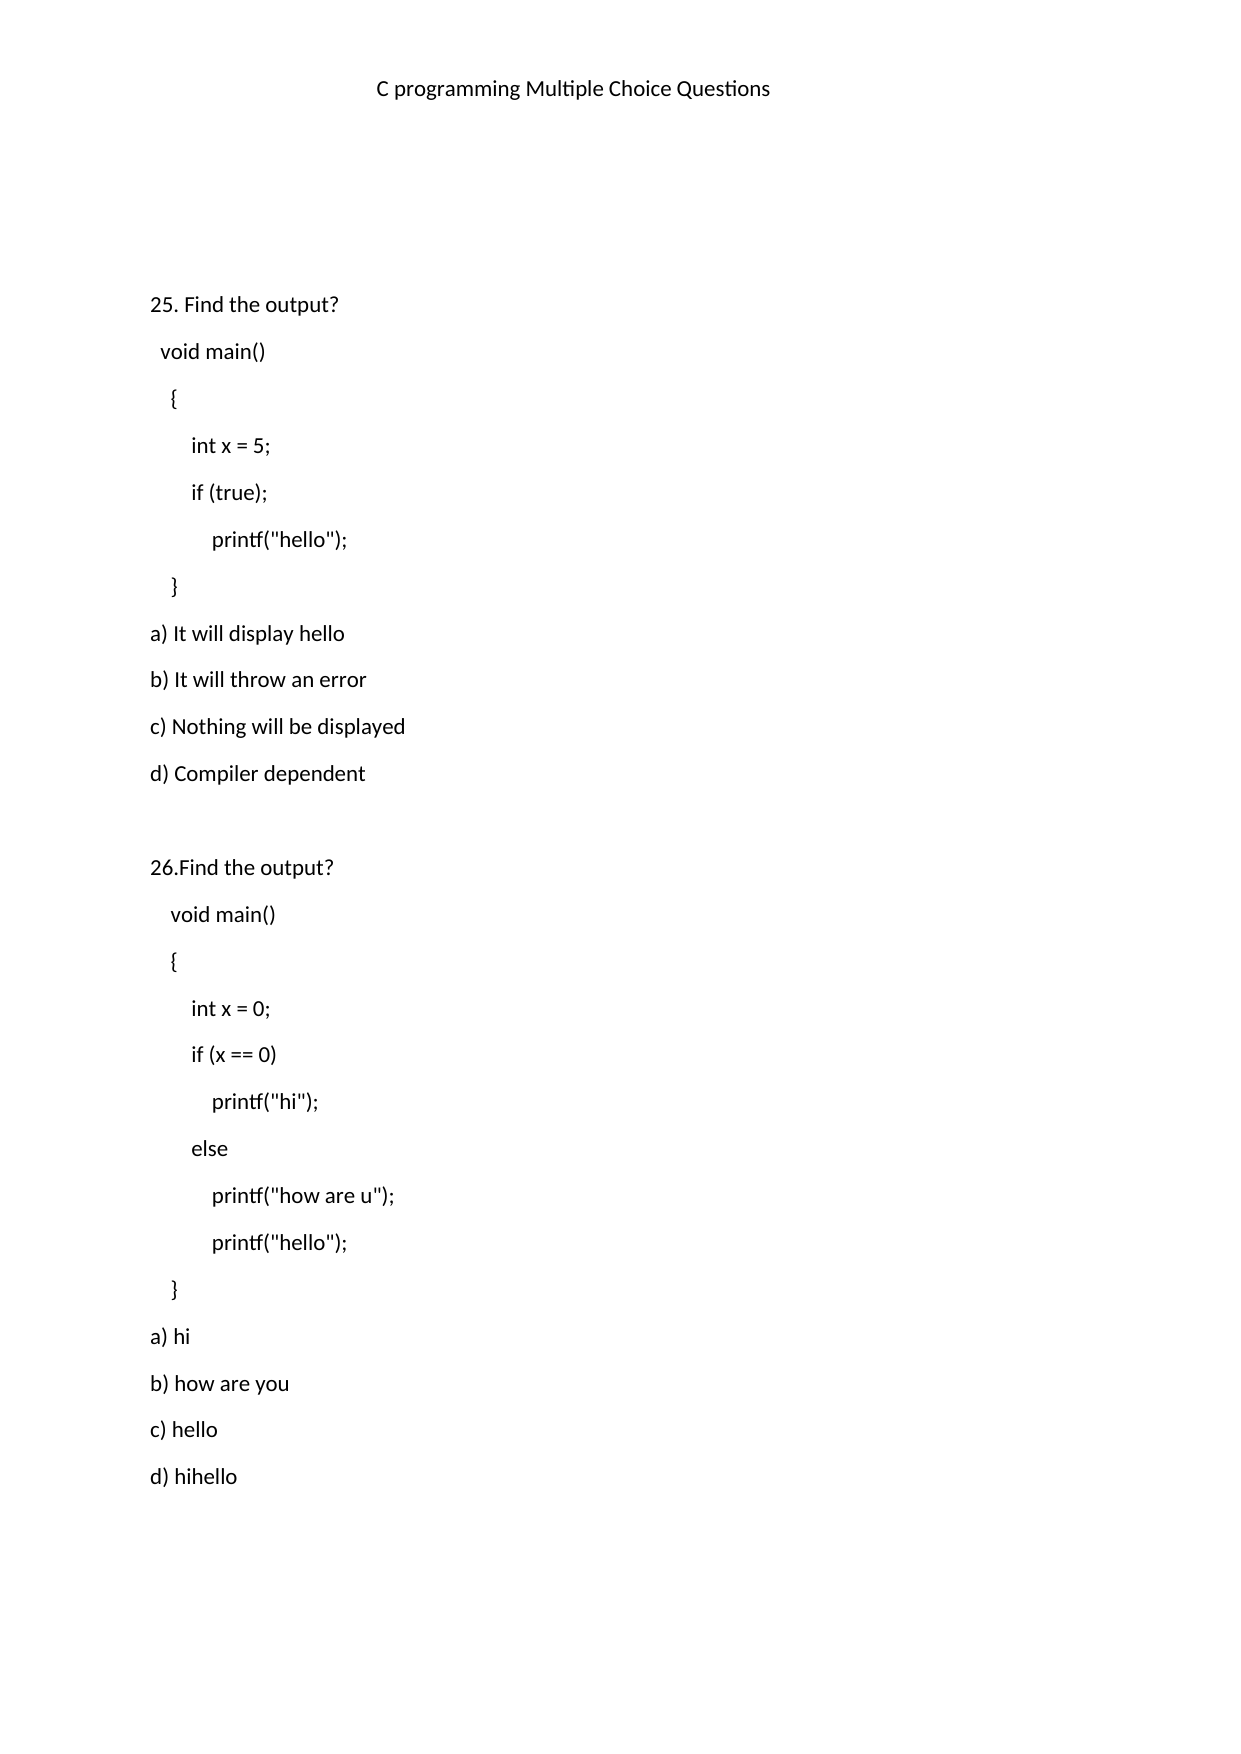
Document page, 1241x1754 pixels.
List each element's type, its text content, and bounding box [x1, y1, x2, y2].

text a) hi [150, 1322, 1090, 1350]
text b) It will throw an error [150, 666, 1090, 694]
text printf("how are u"); [150, 1181, 1090, 1209]
text if (true); [150, 478, 1090, 506]
text { [150, 384, 1090, 412]
text d) hihello [150, 1462, 1090, 1491]
text c) Nothing will be displayed [150, 712, 1090, 741]
text { [150, 947, 1090, 975]
text void main() [150, 337, 1090, 366]
text 25. Find the output? [150, 291, 1090, 319]
text int x = 0; [150, 994, 1090, 1022]
text int x = 5; [150, 431, 1090, 459]
text d) Compiler dependent [150, 759, 1090, 787]
text void main() [150, 900, 1090, 928]
text b) how are you [150, 1369, 1090, 1397]
text printf("hello"); [150, 1228, 1090, 1256]
text c) hello [150, 1416, 1090, 1444]
text } [150, 572, 1090, 600]
text if (x == 0) [150, 1041, 1090, 1069]
text printf("hello"); [150, 525, 1090, 553]
text else [150, 1134, 1090, 1162]
text printf("hi"); [150, 1087, 1090, 1116]
text } [150, 1275, 1090, 1303]
text 26.Find the output? [150, 853, 1090, 881]
text a) It will display hello [150, 619, 1090, 647]
